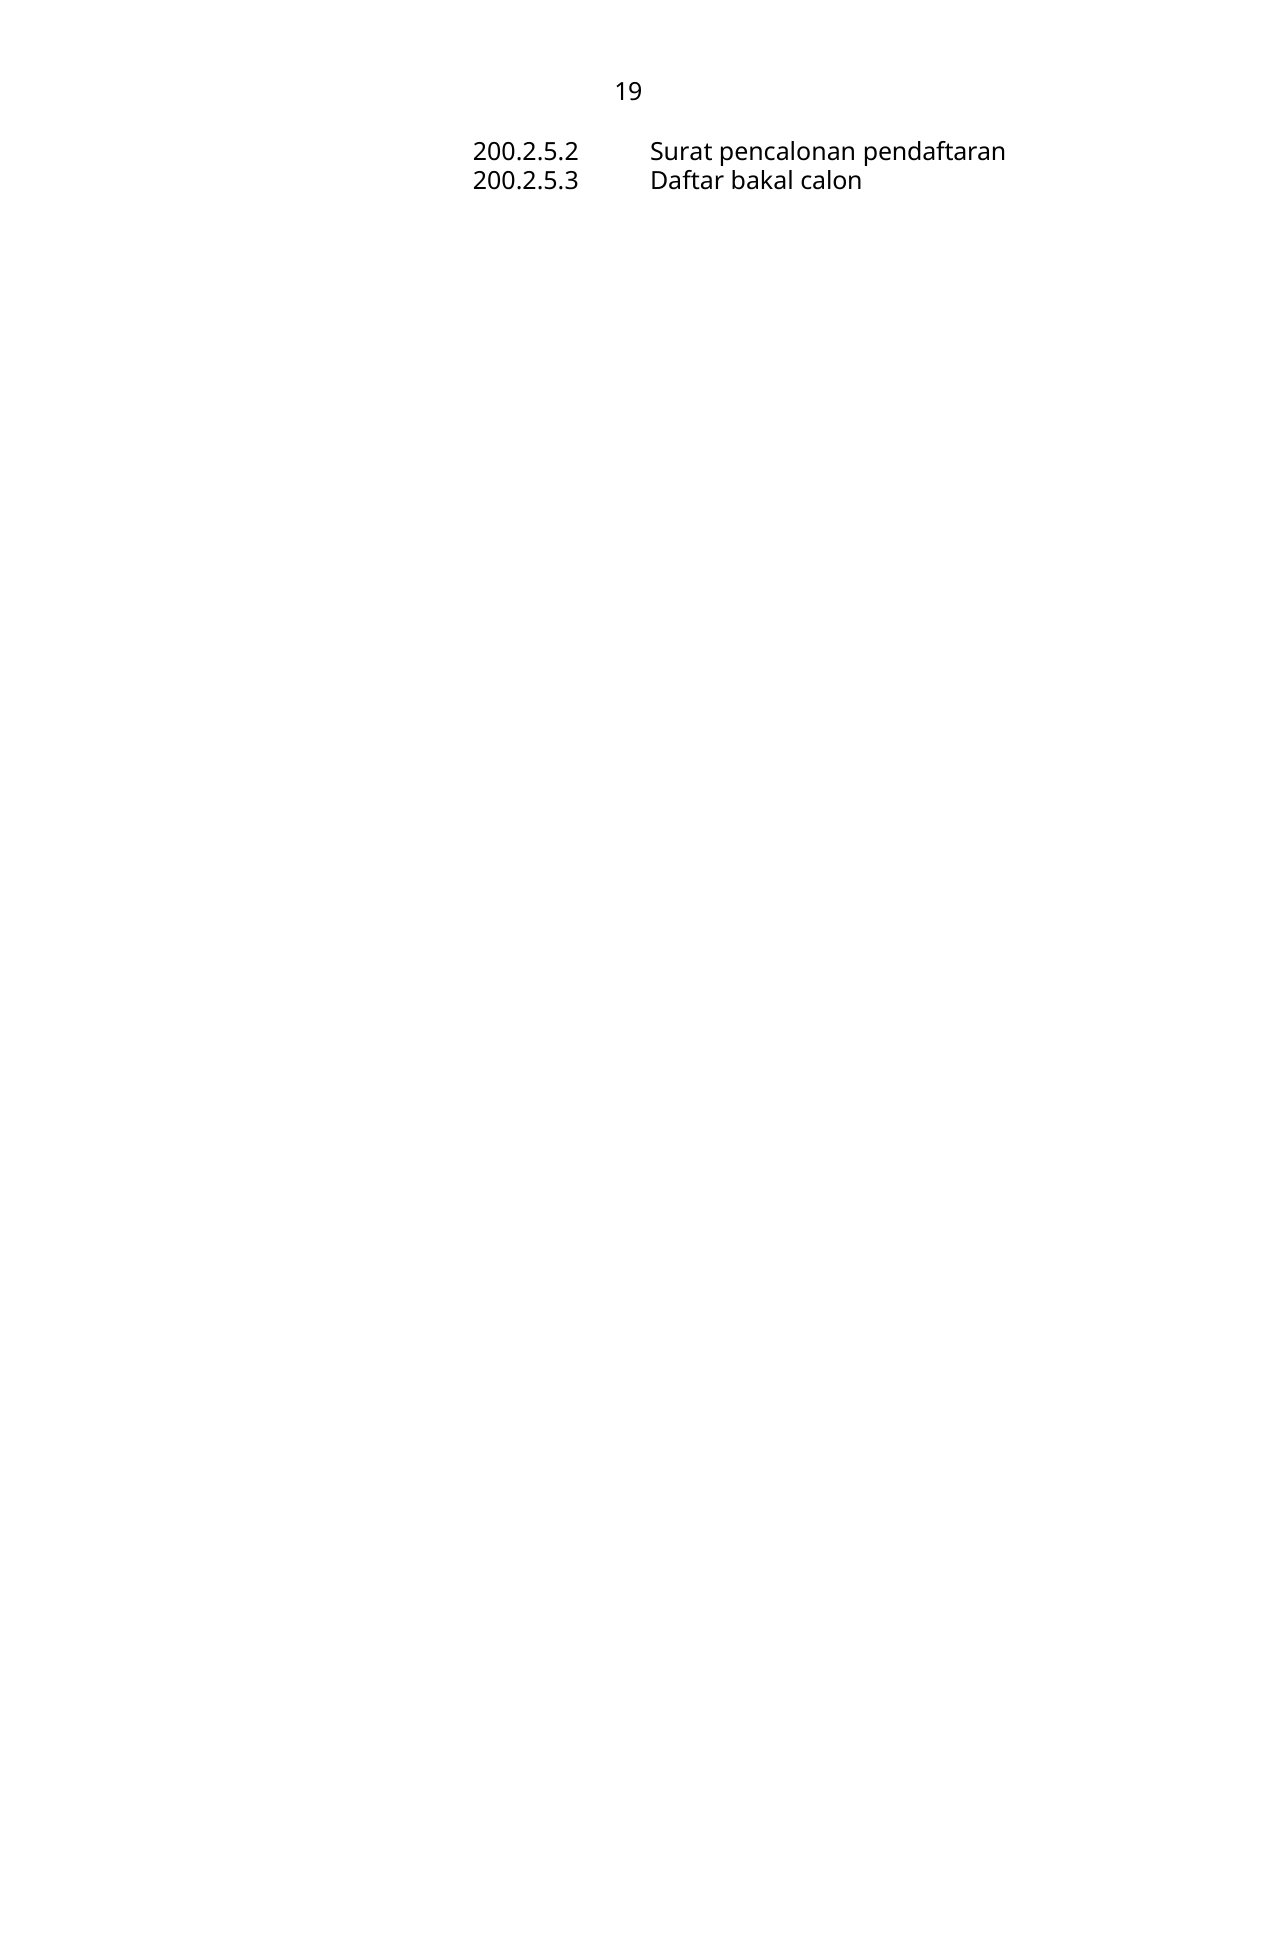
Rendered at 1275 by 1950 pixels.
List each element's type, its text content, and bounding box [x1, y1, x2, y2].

list Daftar bakal calon [473, 167, 1144, 196]
list Surat pencalonan pendaftaran [473, 137, 1144, 167]
